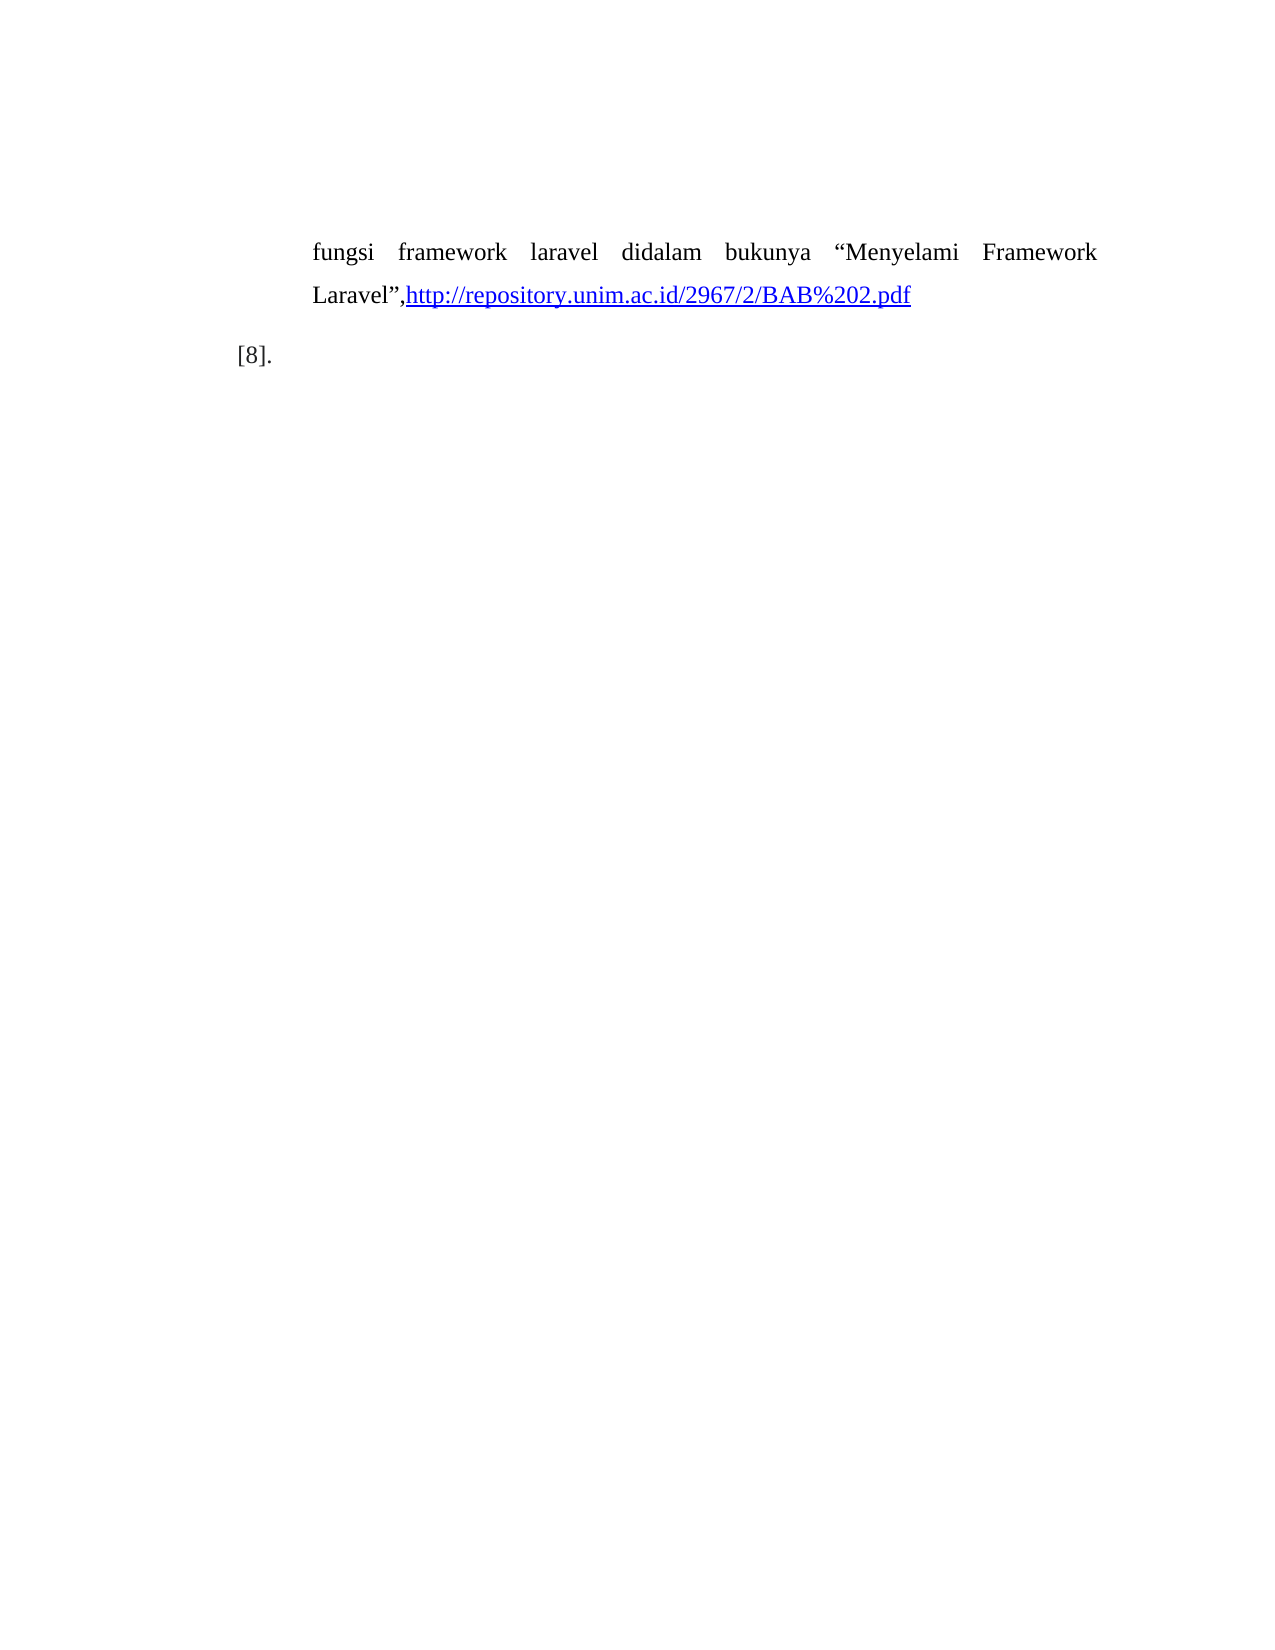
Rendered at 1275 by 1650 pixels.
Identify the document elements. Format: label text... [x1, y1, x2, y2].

text [8]. [237, 340, 1098, 369]
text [237, 237, 1098, 309]
